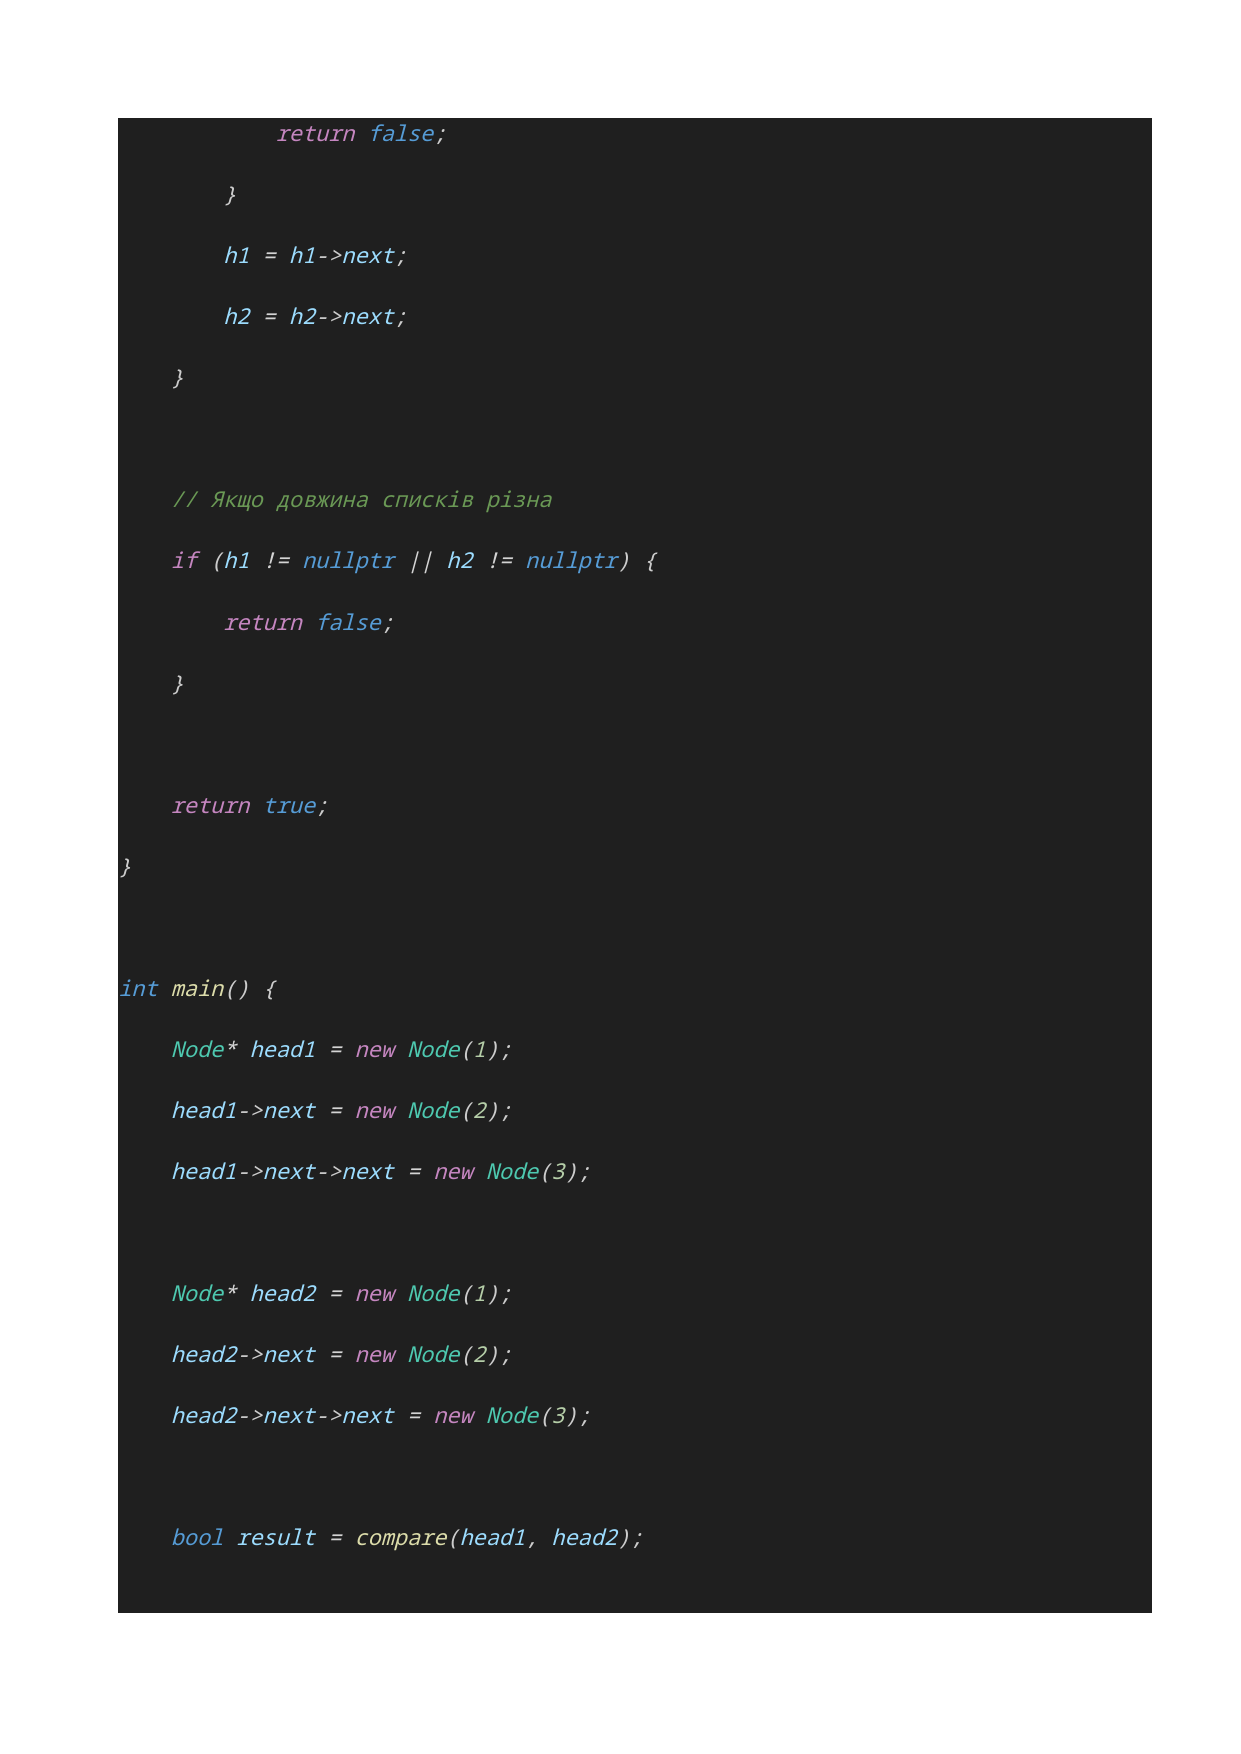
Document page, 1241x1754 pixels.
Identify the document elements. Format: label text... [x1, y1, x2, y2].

text bool result = compare(head1, head2); [118, 1522, 1152, 1552]
text } [118, 851, 1152, 880]
text Node* head1 = new Node(1); [118, 1034, 1152, 1063]
text head1->next = new Node(2); [118, 1095, 1152, 1124]
text } [118, 362, 1152, 392]
text return true; [118, 789, 1152, 819]
text return false; [118, 606, 1152, 636]
text } [118, 667, 1152, 697]
text head2->next = new Node(2); [118, 1339, 1152, 1369]
text h1 = h1->next; [118, 240, 1152, 270]
text head1->next->next = new Node(3); [118, 1156, 1152, 1186]
text Node* head2 = new Node(1); [118, 1278, 1152, 1308]
text int main() { [118, 973, 1152, 1002]
text // Якщо довжина списків різна [118, 484, 1152, 514]
text return false; [118, 118, 1152, 148]
text } [118, 179, 1152, 209]
text h2 = h2->next; [118, 301, 1152, 331]
text head2->next->next = new Node(3); [118, 1400, 1152, 1430]
text if (h1 != nullptr || h2 != nullptr) { [118, 545, 1152, 575]
